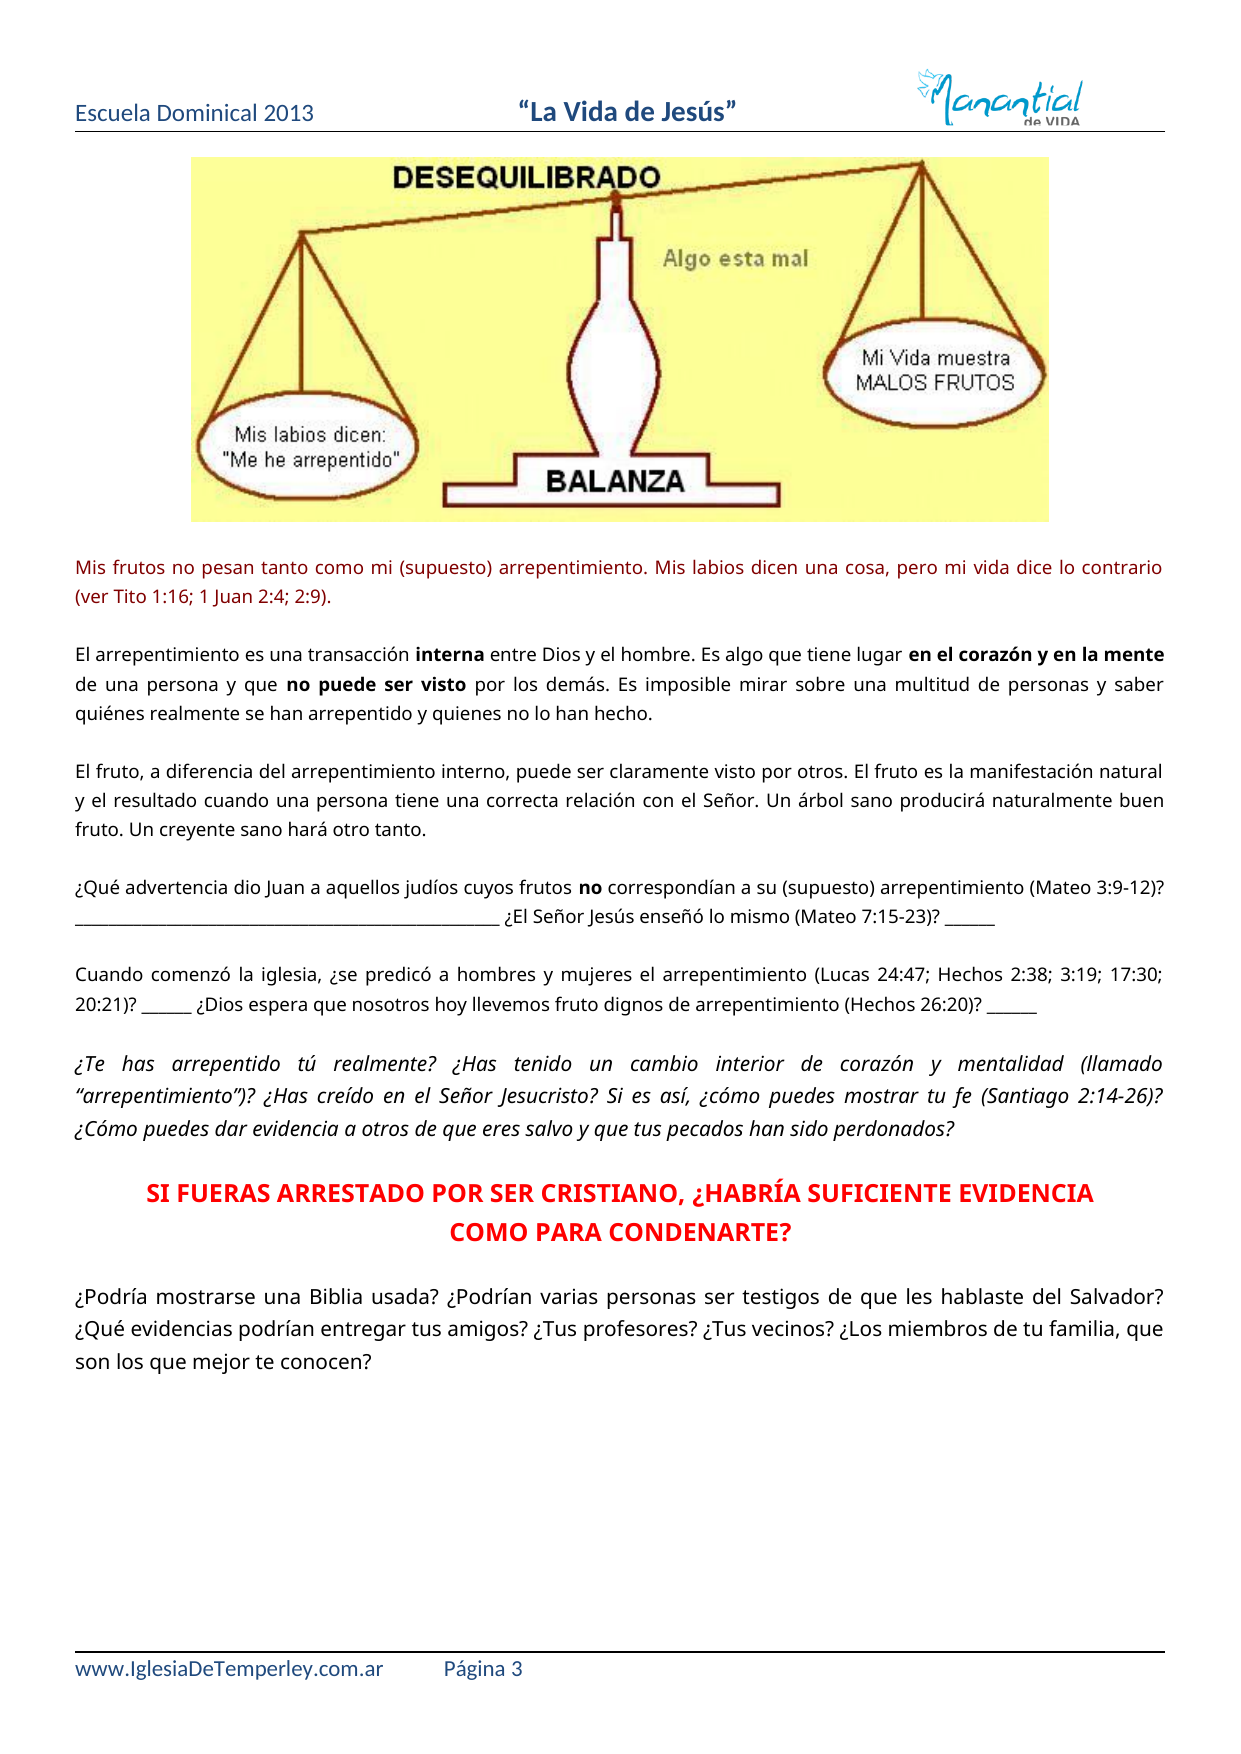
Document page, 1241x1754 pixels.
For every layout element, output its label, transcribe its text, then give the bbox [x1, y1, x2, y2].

text El fruto, a diferencia del arrepentimiento interno, puede ser claramente visto por otros. El fruto es la manifestación natural y el resultado cuando una persona tiene una correcta relación con el Señor. Un árbol sano producirá naturalmente buen fruto. Un creyente sano hará otro tanto. [75, 758, 1165, 842]
text El arrepentimiento es una transacción interna entre Dios y el hombre. Es algo que tiene lugar en el corazón y en la mente de una persona y que no puede ser visto por los demás. Es imposible mirar sobre una multitud de personas y saber quiénes realmente se han arrepentido y quienes no lo han hecho. [75, 642, 1165, 725]
text Mis frutos no pesan tanto como mi (supuesto) arrepentimiento. Mis labios dicen una cosa, pero mi vida dice lo contrario (ver Tito 1:16; 1 Juan 2:4; 2:9). [75, 554, 1165, 609]
text Cuando comenzó la iglesia, ¿se predicó a hombres y mujeres el arrepentimiento (Lucas 24:47; Hechos 2:38; 3:19; 17:30; 20:21)? ______ ¿Dios espera que nosotros hoy llevemos fruto dignos de arrepentimiento (Hechos 26:20)? ______ [75, 962, 1165, 1016]
text SI FUERAS ARRESTADO POR SER CRISTIANO, ¿HABRÍA SUFICIENTE EVIDENCIA COMO PARA CONDENARTE? [75, 1175, 1165, 1248]
picture [191, 157, 1049, 522]
text ¿Podría mostrarse una Biblia usada? ¿Podrían varias personas ser testigos de que les hablaste del Salvador? ¿Qué evidencias podrían entregar tus amigos? ¿Tus profesores? ¿Tus vecinos? ¿Los miembros de tu familia, que son los que mejor te conocen? [75, 1282, 1165, 1375]
text ¿Te has arrepentido tú realmente? ¿Has tenido un cambio interior de corazón y mentalidad (llamado “arrepentimiento”)? ¿Has creído en el Señor Jesucristo? Si es así, ¿cómo puedes mostrar tu fe (Santiago 2:14-26)? ¿Cómo puedes dar evidencia a otros de que eres salvo y que tus pecados han sido perdonados? [75, 1049, 1165, 1142]
picture [913, 68, 1085, 125]
text ¿Qué advertencia dio Juan a aquellos judíos cuyos frutos no correspondían a su (supuesto) arrepentimiento (Mateo 3:9-12)? ___________________________________________________ ¿El Señor Jesús enseñó lo mismo (Mateo 7:15-23)? ______ [75, 874, 1165, 929]
